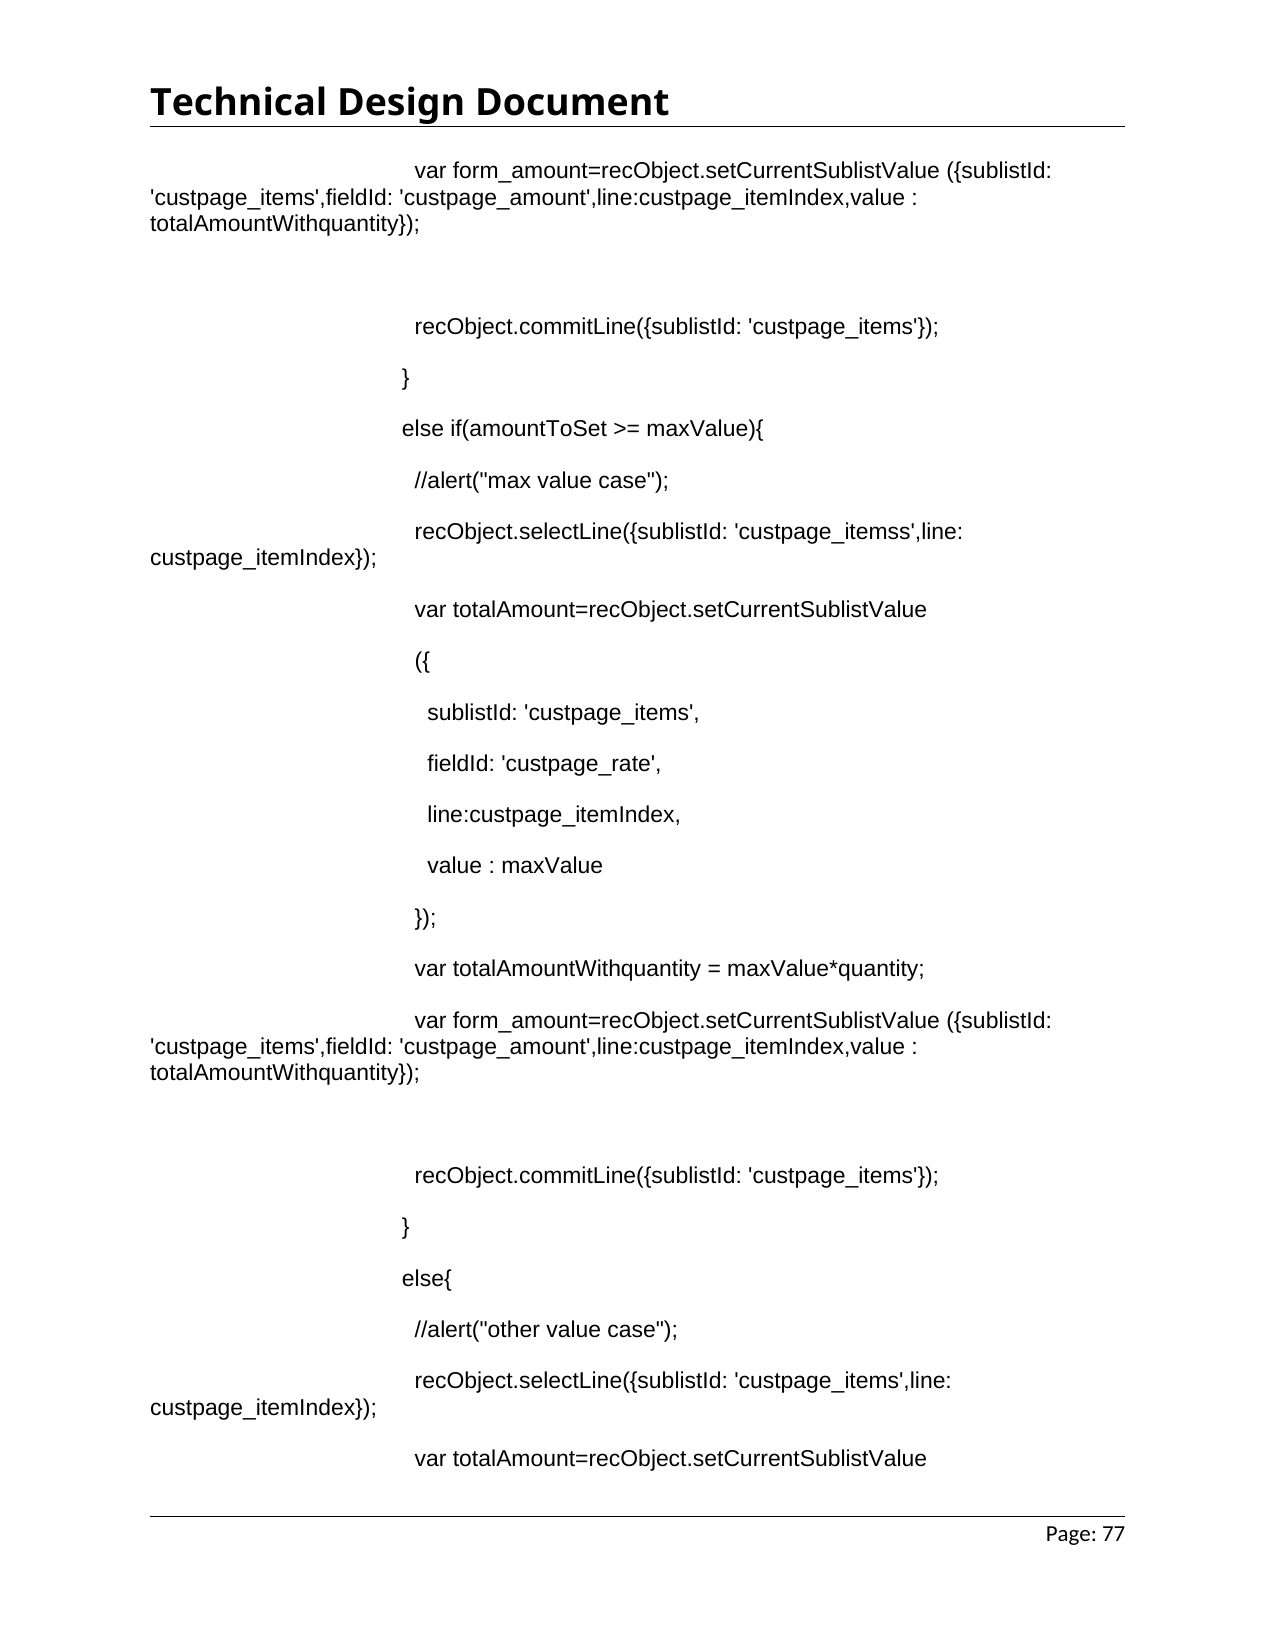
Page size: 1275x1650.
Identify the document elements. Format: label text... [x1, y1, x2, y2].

text var totalAmountWithquantity = maxValue*quantity; [150, 955, 1125, 982]
text line:custpage_itemIndex, [150, 801, 1125, 827]
text }); [150, 904, 1125, 930]
text recObject.commitLine({sublistId: 'custpage_items'}); [150, 313, 1125, 339]
text var form_amount=recObject.setCurrentSublistValue ({sublistId: 'custpage_items',fieldId: 'custpage_amount',line:custpage_itemIndex,value : totalAmountWithquantity}); [150, 1007, 1125, 1086]
text var form_amount=recObject.setCurrentSublistValue ({sublistId: 'custpage_items',fieldId: 'custpage_amount',line:custpage_itemIndex,value : totalAmountWithquantity}); [150, 157, 1125, 236]
text recObject.selectLine({sublistId: 'custpage_items',line: custpage_itemIndex}); [150, 1367, 1125, 1420]
text //alert("max value case"); [150, 467, 1125, 493]
text recObject.commitLine({sublistId: 'custpage_items'}); [150, 1162, 1125, 1188]
text //alert("other value case"); [150, 1316, 1125, 1342]
text value : maxValue [150, 852, 1125, 879]
text else if(amountToSet >= maxValue){ [150, 415, 1125, 442]
text recObject.selectLine({sublistId: 'custpage_itemss',line: custpage_itemIndex}); [150, 518, 1125, 571]
text } [150, 1213, 1125, 1240]
text var totalAmount=recObject.setCurrentSublistValue [150, 596, 1125, 622]
text sublistId: 'custpage_items', [150, 698, 1125, 725]
text ({ [150, 647, 1125, 673]
text else{ [150, 1265, 1125, 1291]
text var totalAmount=recObject.setCurrentSublistValue [150, 1445, 1125, 1471]
text } [150, 364, 1125, 390]
text fieldId: 'custpage_rate', [150, 750, 1125, 776]
